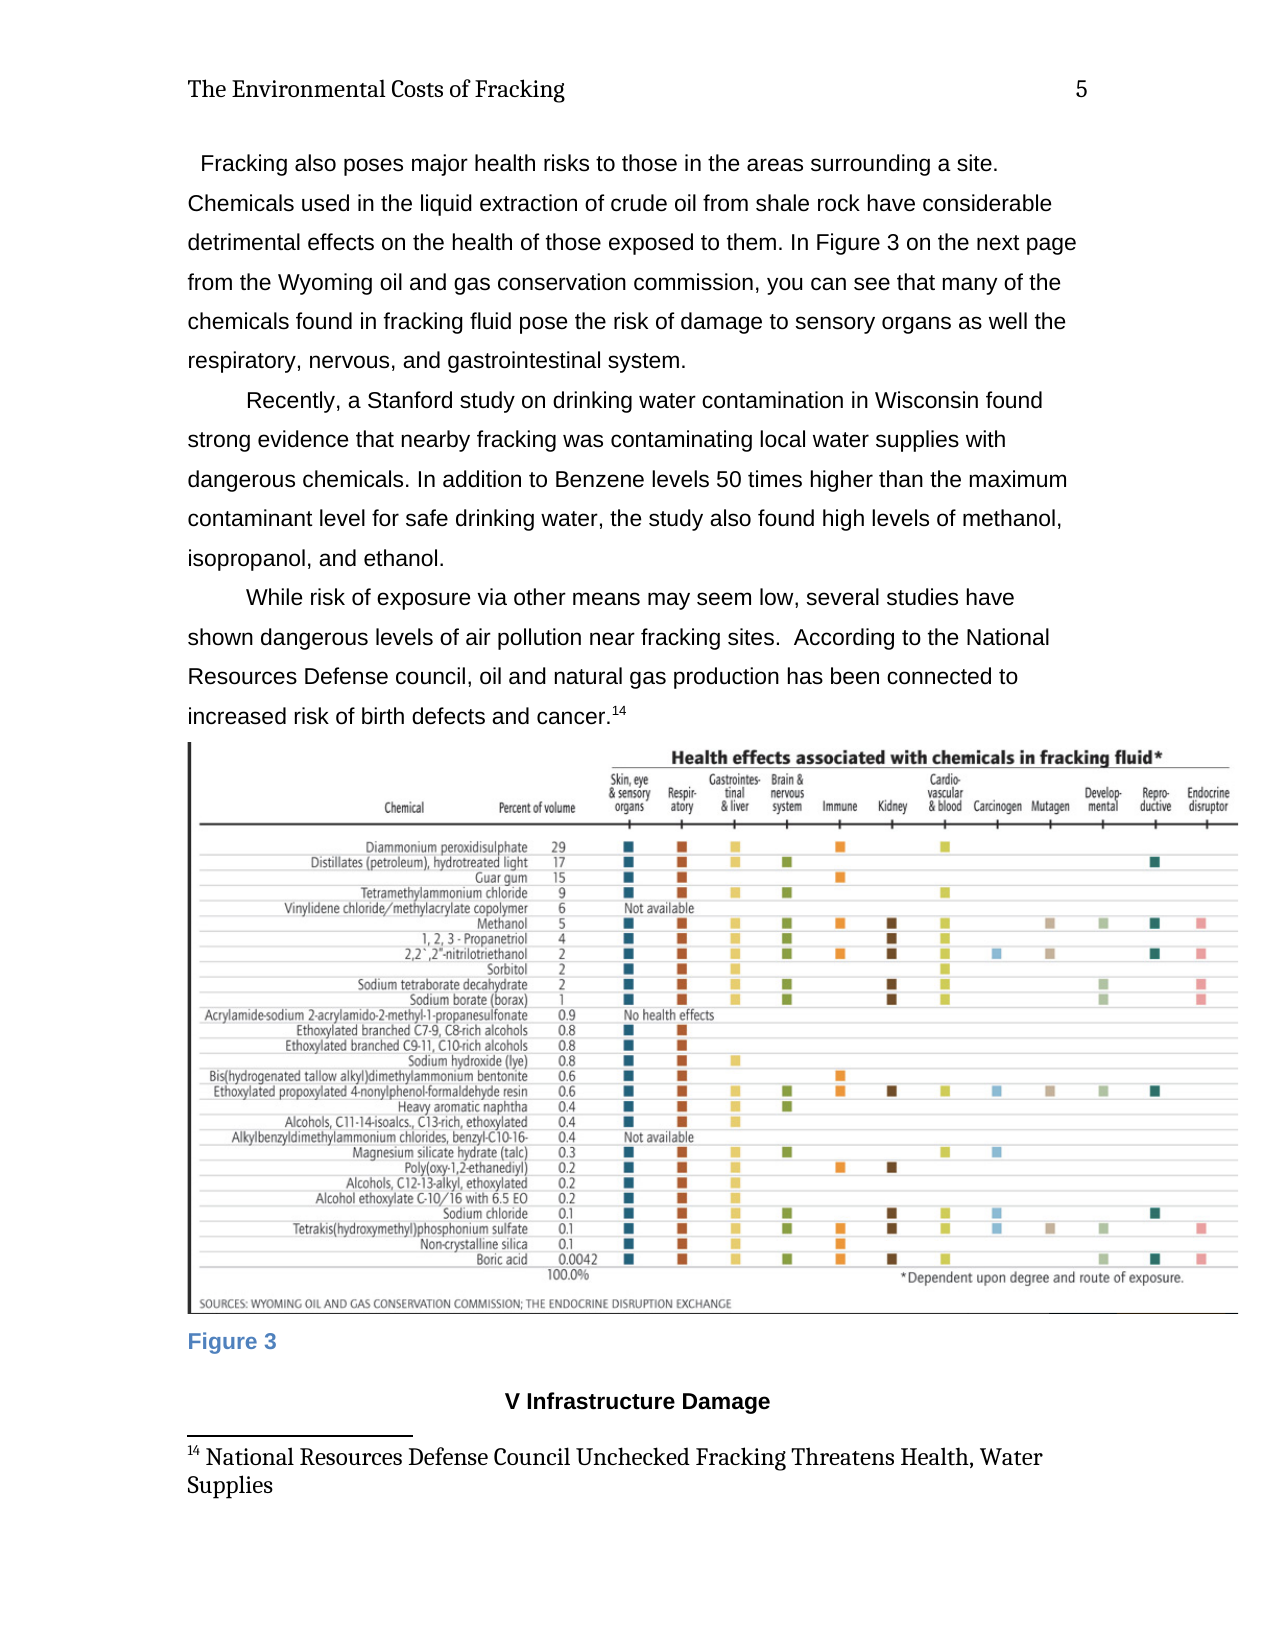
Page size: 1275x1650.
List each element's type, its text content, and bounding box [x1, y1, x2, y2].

text Figure 3 [187, 1328, 1087, 1354]
text Fracking also poses major health risks to those in the areas surrounding a site. Chemicals used in the liquid extraction of crude oil from shale rock have considerable detrimental effects on the health of those exposed to them. In Figure 3 on the next page from the Wyoming oil and gas conservation commission, you can see that many of the chemicals found in fracking fluid pose the risk of damage to sensory organs as well the respiratory, nervous, and gastrointestinal system. [187, 150, 1087, 374]
text While risk of exposure via other means may seem low, several studies have shown dangerous levels of air pollution near fracking sites. According to the National Resources Defense council, oil and natural gas production has been connected to increased risk of birth defects and cancer. [187, 584, 1087, 729]
text Recently, a Stanford study on drinking water contamination in Wisconsin found strong evidence that nearby fracking was contaminating local water supplies with dangerous chemicals. In addition to Benzene levels 50 times higher than the maximum contaminant level for safe drinking water, the study also found high levels of methanol, isopropanol, and ethanol. [187, 387, 1087, 571]
text V Infrastructure Damage [187, 1388, 1087, 1414]
picture [187, 742, 1239, 1314]
